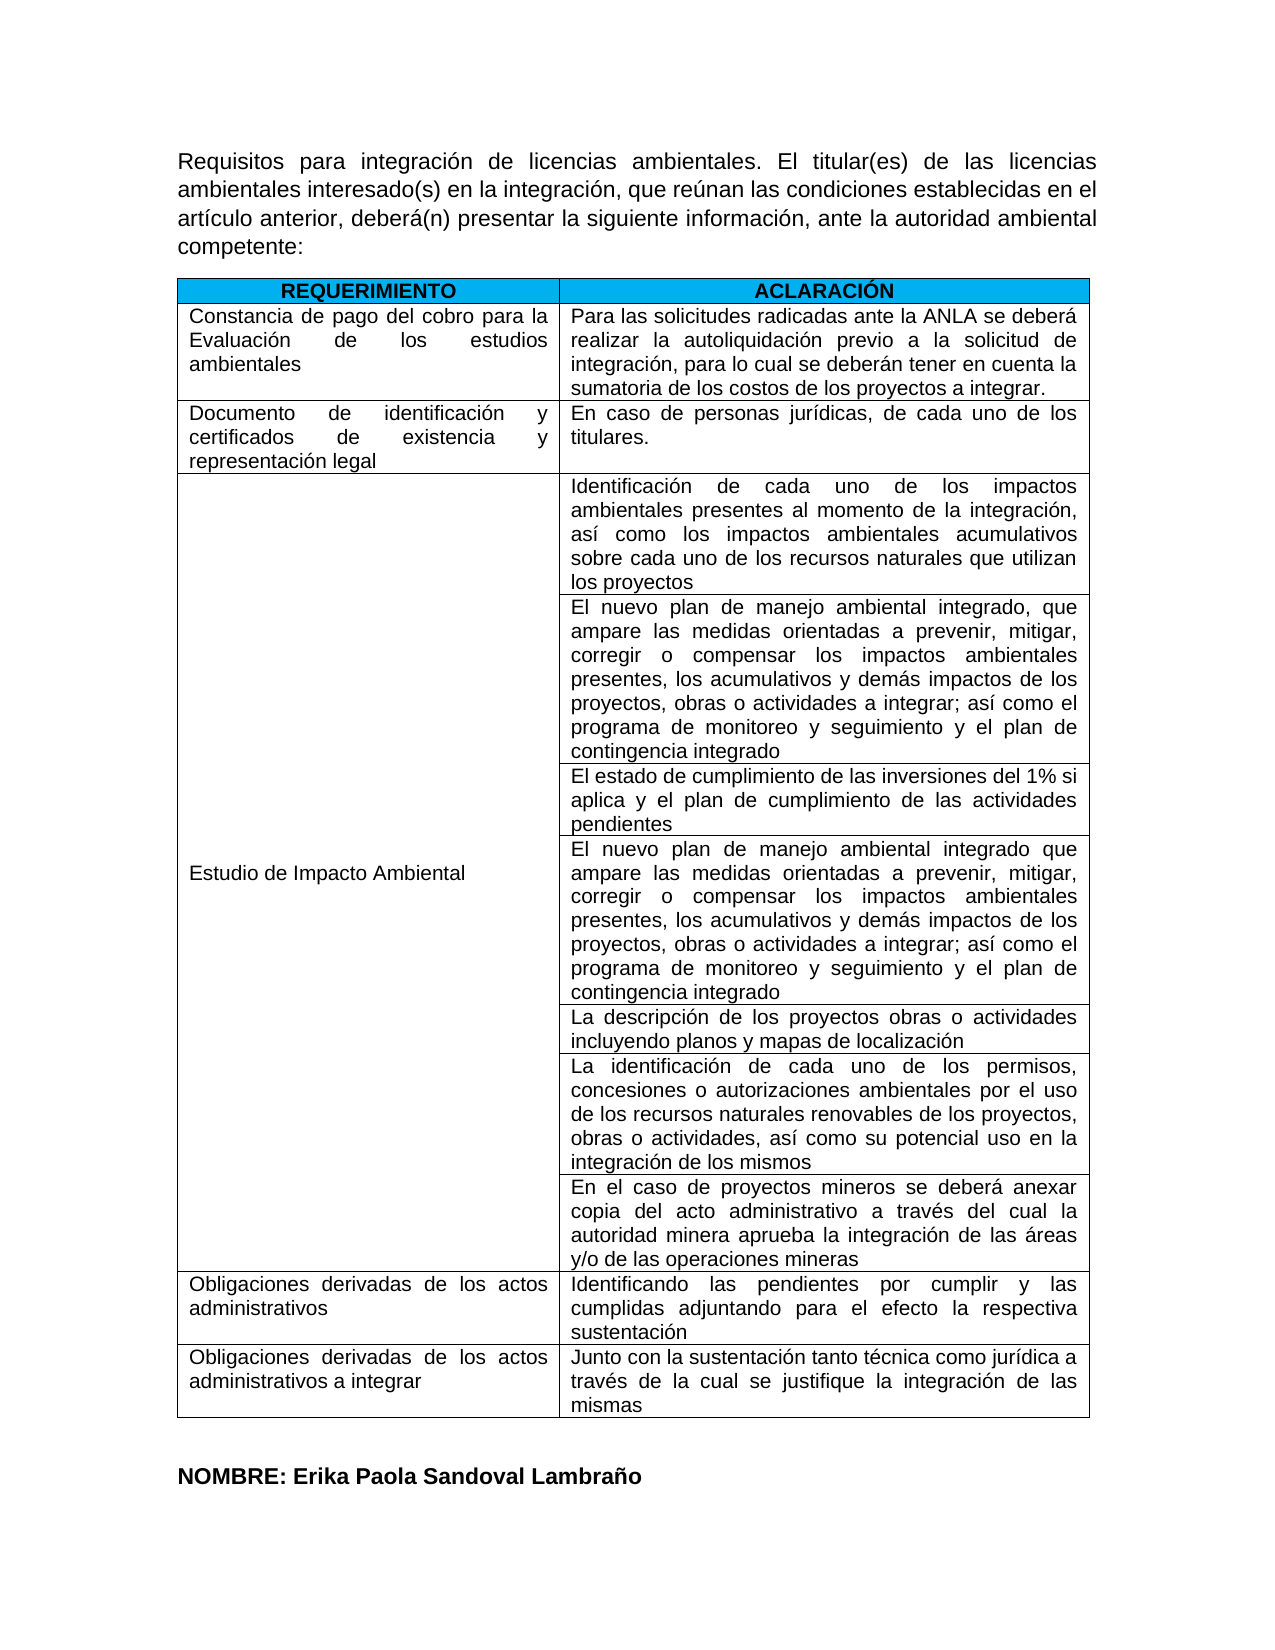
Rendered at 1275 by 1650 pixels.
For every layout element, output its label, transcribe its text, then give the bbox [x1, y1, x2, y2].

text Requisitos para integración de licencias ambientales. El titular(es) de las licencias ambientales interesado(s) en la integración, que reúnan las condiciones establecidas en el artículo anterior, deberá(n) presentar la siguiente información, ante la autoridad ambiental competente: [177, 148, 1098, 259]
table_cell Para las solicitudes radicadas ante la ANLA se deberá realizar la autoliquidación previo a la solicitud de integración, para lo cual se deberán tener en cuenta la sumatoria de los costos de los proyectos a integrar. [560, 304, 1089, 400]
table_cell Identificando las pendientes por cumplir y las cumplidas adjuntando para el efecto la respectiva sustentación [560, 1272, 1089, 1344]
table_cell Constancia de pago del cobro para la Evaluación de los estudios ambientales [178, 304, 559, 400]
table_cell El nuevo plan de manejo ambiental integrado que ampare las medidas orientadas a prevenir, mitigar, corregir o compensar los impactos ambientales presentes, los acumulativos y demás impactos de los proyectos, obras o actividades a integrar; así como el programa de monitoreo y seguimiento y el plan de contingencia integrado [560, 836, 1089, 1004]
table_cell Obligaciones derivadas de los actos administrativos [178, 1272, 559, 1344]
table_cell El estado de cumplimiento de las inversiones del 1% si aplica y el plan de cumplimiento de las actividades pendientes [560, 764, 1089, 835]
text NOMBRE: Erika Paola Sandoval Lambraño [177, 1463, 1098, 1489]
table_cell Obligaciones derivadas de los actos administrativos a integrar [178, 1345, 559, 1417]
table_header ACLARACIÓN [560, 279, 1089, 303]
table_cell La descripción de los proyectos obras o actividades incluyendo planos y mapas de localización [560, 1005, 1089, 1053]
table_cell El nuevo plan de manejo ambiental integrado, que ampare las medidas orientadas a prevenir, mitigar, corregir o compensar los impactos ambientales presentes, los acumulativos y demás impactos de los proyectos, obras o actividades a integrar; así como el programa de monitoreo y seguimiento y el plan de contingencia integrado [560, 595, 1089, 762]
table_cell Junto con la sustentación tanto técnica como jurídica a través de la cual se justifique la integración de las mismas [560, 1345, 1089, 1417]
table_cell En el caso de proyectos mineros se deberá anexar copia del acto administrativo a través del cual la autoridad minera aprueba la integración de las áreas y/o de las operaciones mineras [560, 1175, 1089, 1271]
table_cell Identificación de cada uno de los impactos ambientales presentes al momento de la integración, así como los impactos ambientales acumulativos sobre cada uno de los recursos naturales que utilizan los proyectos [560, 474, 1089, 594]
table_cell La identificación de cada uno de los permisos, concesiones o autorizaciones ambientales por el uso de los recursos naturales renovables de los proyectos, obras o actividades, así como su potencial uso en la integración de los mismos [560, 1054, 1089, 1174]
table_cell En caso de personas jurídicas, de cada uno de los titulares. [560, 401, 1089, 473]
table_cell Estudio de Impacto Ambiental [178, 474, 559, 1271]
table_header REQUERIMIENTO [178, 279, 559, 303]
table_cell Documento de identificación y certificados de existencia y representación legal [178, 401, 559, 473]
